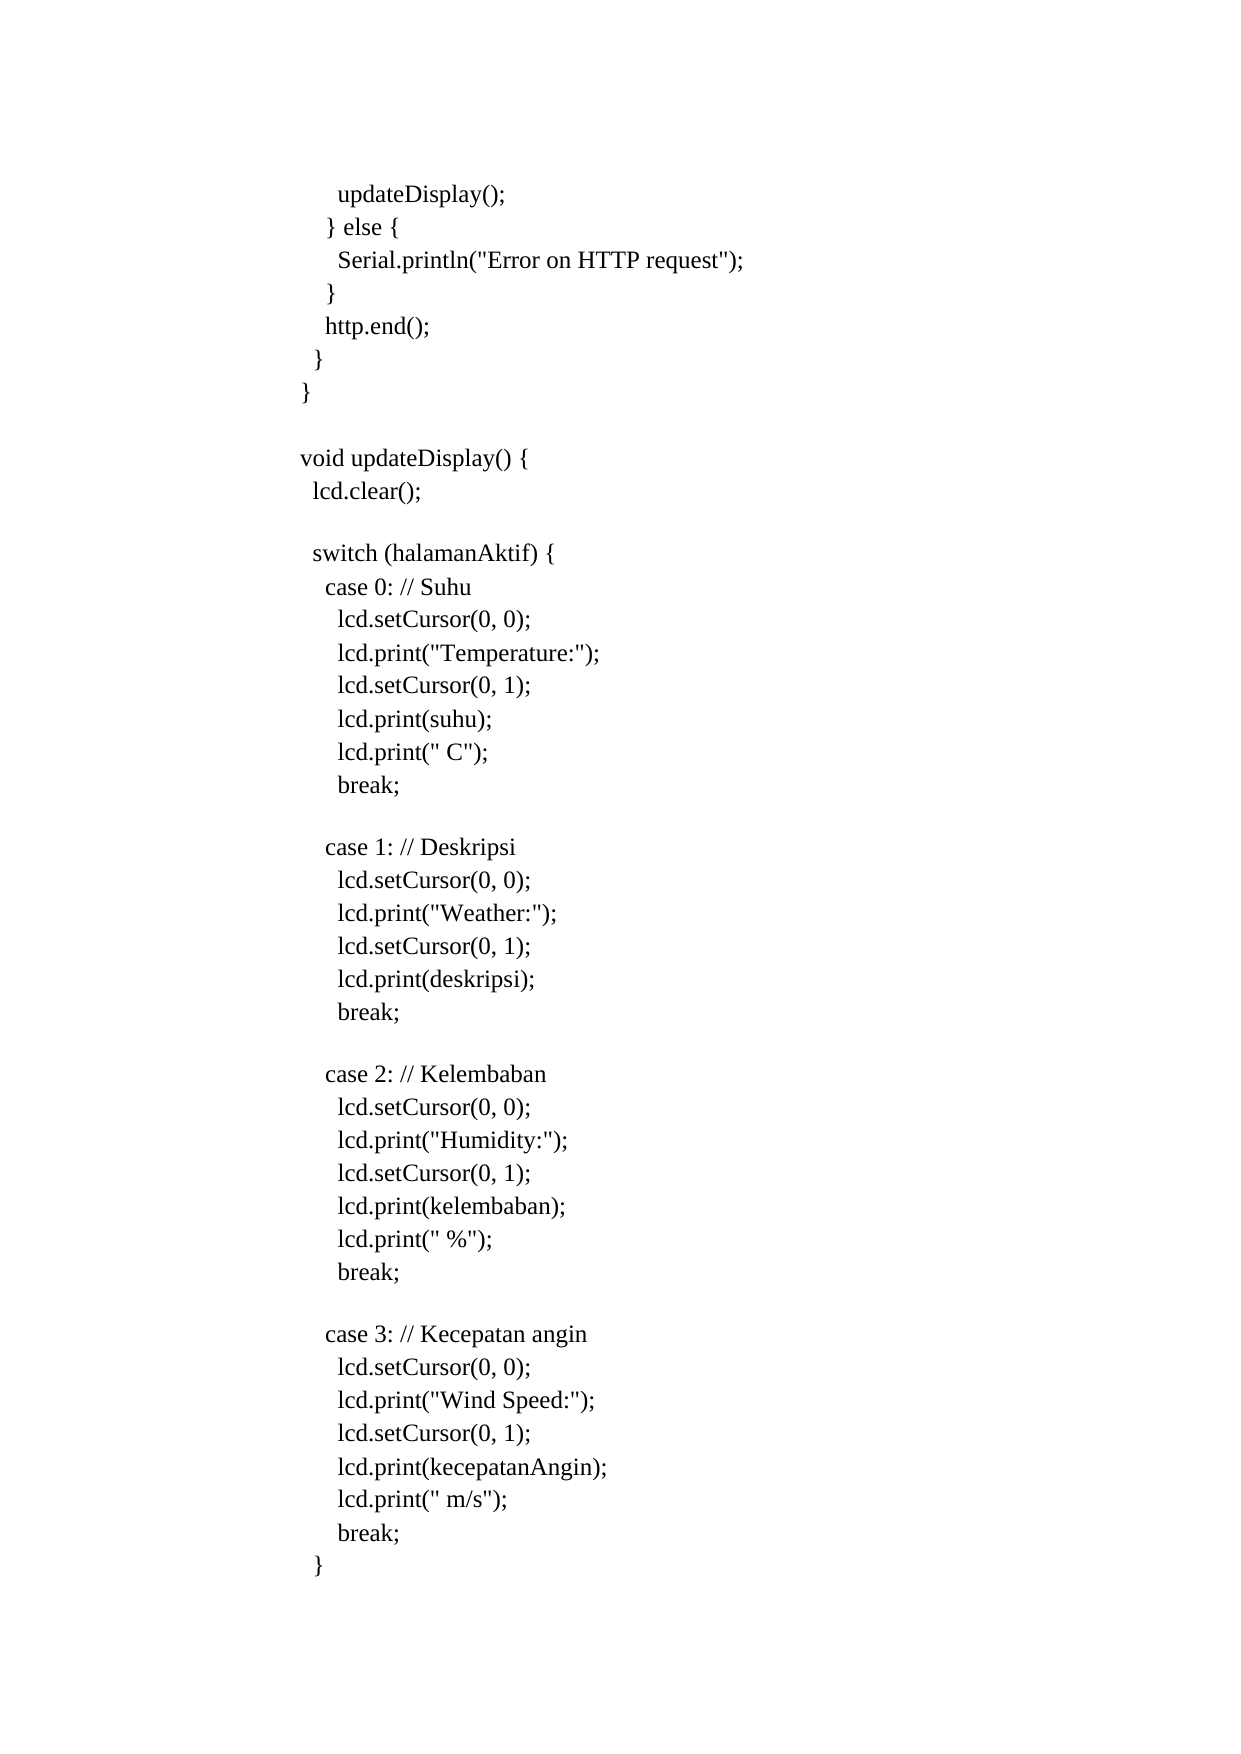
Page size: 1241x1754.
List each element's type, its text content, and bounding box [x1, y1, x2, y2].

list } [300, 377, 1053, 406]
list lcd.setCursor(0, 1); [300, 1158, 1053, 1187]
list lcd.setCursor(0, 1); [300, 671, 1053, 699]
list void updateDisplay() { [300, 443, 1053, 472]
list lcd.print(" %"); [300, 1224, 1053, 1253]
list } else { [300, 212, 1053, 241]
list lcd.print(" C"); [300, 737, 1053, 765]
list case 3: // Kecepatan angin [300, 1319, 1053, 1348]
list lcd.setCursor(0, 0); [300, 1092, 1053, 1121]
list break; [300, 770, 1053, 798]
list lcd.setCursor(0, 0); [300, 604, 1053, 633]
list lcd.print("Weather:"); [300, 898, 1053, 927]
list case 2: // Kelembaban [300, 1059, 1053, 1088]
list case 0: // Suhu [300, 572, 1053, 600]
list lcd.print("Wind Speed:"); [300, 1386, 1053, 1414]
list break; [300, 1257, 1053, 1286]
list lcd.print("Humidity:"); [300, 1125, 1053, 1154]
list lcd.print(deskripsi); [300, 964, 1053, 993]
list lcd.setCursor(0, 0); [300, 1352, 1053, 1381]
list lcd.print("Temperature:"); [300, 638, 1053, 666]
list lcd.setCursor(0, 0); [300, 865, 1053, 894]
list lcd.setCursor(0, 1); [300, 1418, 1053, 1447]
list switch (halamanAktif) { [300, 538, 1053, 567]
list lcd.print(kecepatanAngin); [300, 1452, 1053, 1480]
list lcd.print(kelembaban); [300, 1191, 1053, 1220]
list break; [300, 1518, 1053, 1546]
list } [300, 344, 1053, 373]
list } [300, 1551, 1053, 1579]
list lcd.clear(); [300, 476, 1053, 505]
list } [300, 278, 1053, 307]
list Serial.println("Error on HTTP request"); [300, 245, 1053, 274]
list http.end(); [300, 311, 1053, 340]
list case 1: // Deskripsi [300, 832, 1053, 861]
list updateDisplay(); [300, 179, 1053, 208]
list lcd.print(" m/s"); [300, 1484, 1053, 1513]
list lcd.print(suhu); [300, 704, 1053, 732]
list lcd.setCursor(0, 1); [300, 931, 1053, 960]
list break; [300, 997, 1053, 1026]
